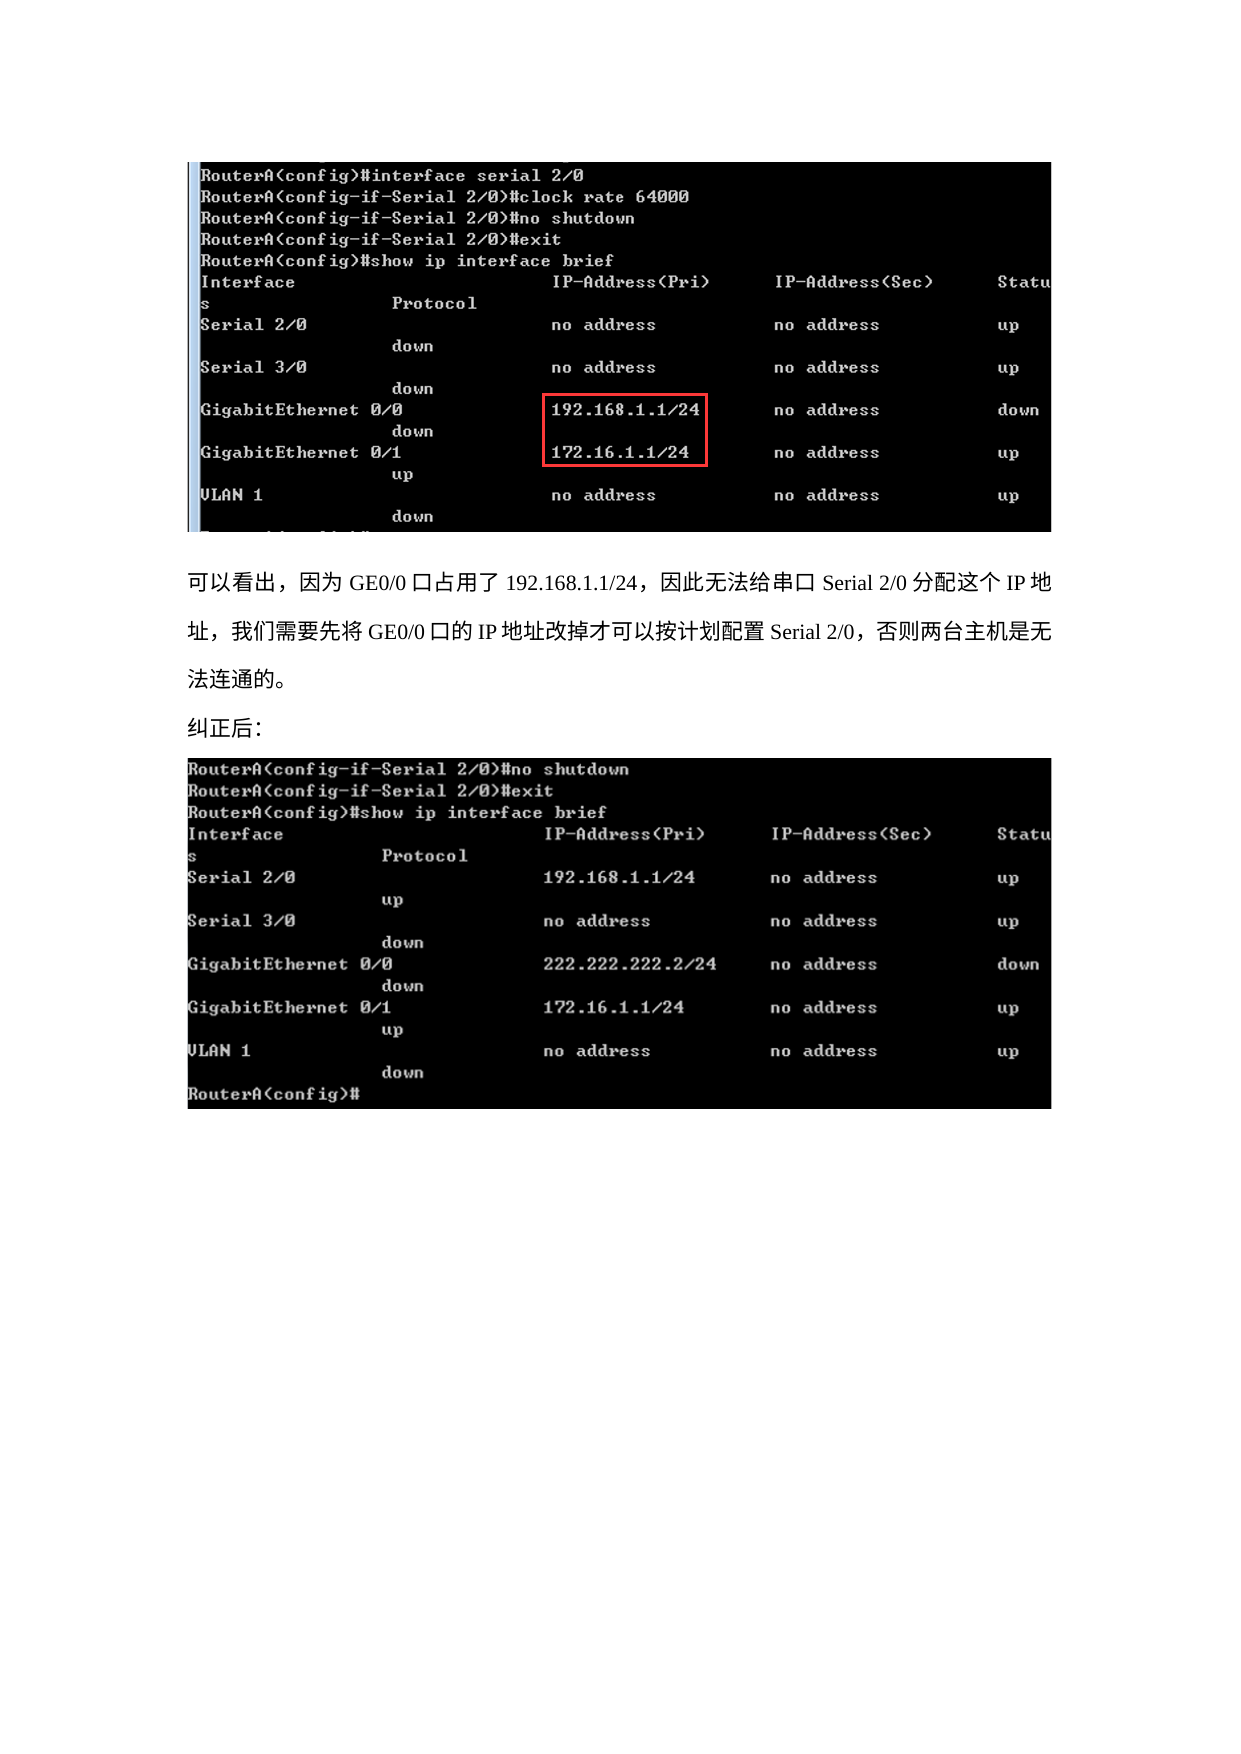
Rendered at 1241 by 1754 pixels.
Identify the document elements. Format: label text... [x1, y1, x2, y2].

text 可以看出，因为GE0/0口占用了192.168.1.1/24，因此无法给串口Serial 2/0分配这个IP地址，我们需要先将GE0/0口的IP地址改掉才可以按计划配置Serial 2/0，否则两台主机是无法连通的。 [187, 564, 1053, 694]
text 纠正后： [187, 710, 1053, 743]
picture [187, 758, 1052, 1109]
picture [187, 162, 1052, 532]
